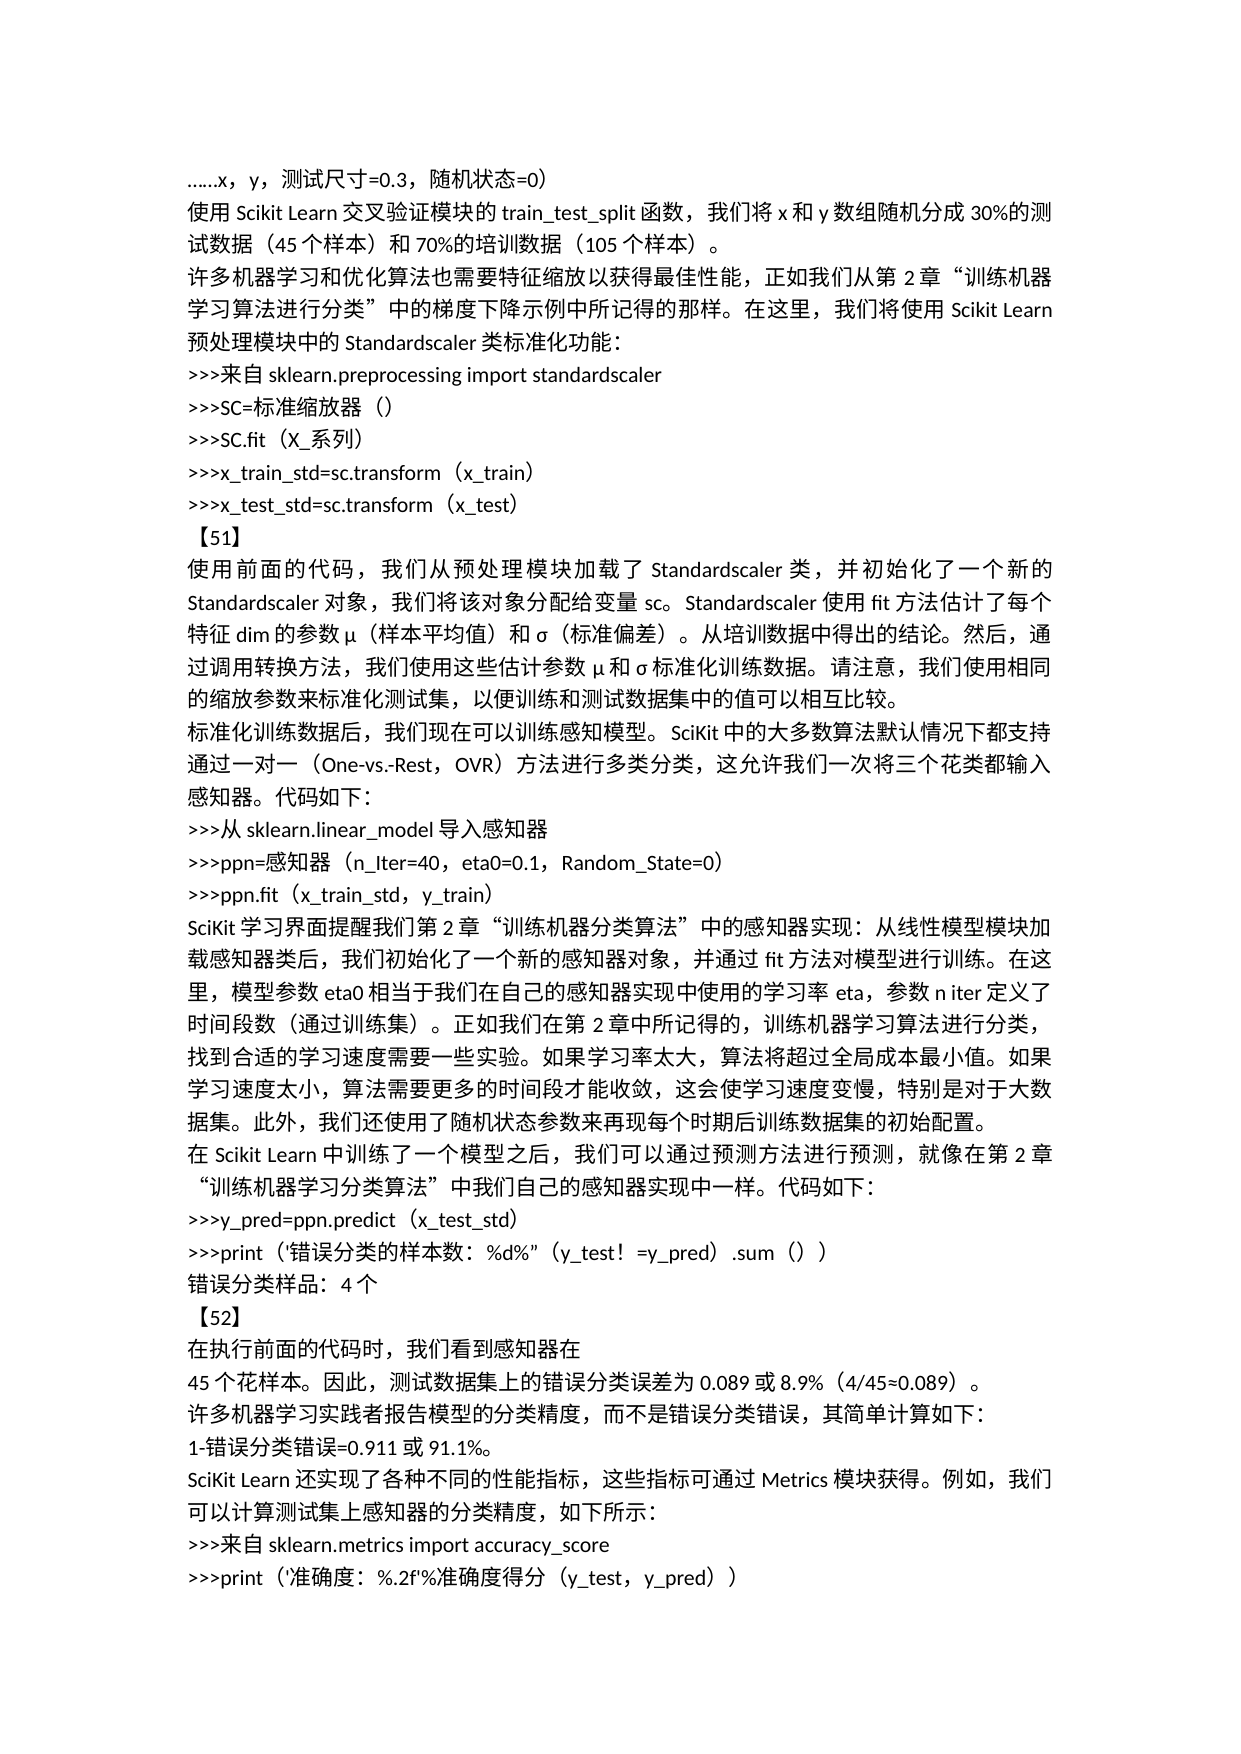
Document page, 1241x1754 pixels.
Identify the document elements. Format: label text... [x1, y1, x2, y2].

text >>>print（'错误分类的样本数：%d%”（y_test！=y_pred）.sum（）） [187, 1234, 1053, 1267]
text 1-错误分类错误=0.911或91.1%。 [187, 1429, 1053, 1462]
text 在Scikit Learn中训练了一个模型之后，我们可以通过预测方法进行预测，就像在第2章“训练机器学习分类算法”中我们自己的感知器实现中一样。代码如下： [187, 1137, 1053, 1202]
text SciKit学习界面提醒我们第2章“训练机器分类算法”中的感知器实现：从线性模型模块加载感知器类后，我们初始化了一个新的感知器对象，并通过fit方法对模型进行训练。在这里，模型参数eta0相当于我们在自己的感知器实现中使用的学习率eta，参数n iter定义了时间段数（通过训练集）。正如我们在第2章中所记得的，训练机器学习算法进行分类，找到合适的学习速度需要一些实验。如果学习率太大，算法将超过全局成本最小值。如果学习速度太小，算法需要更多的时间段才能收敛，这会使学习速度变慢，特别是对于大数据集。此外，我们还使用了随机状态参数来再现每个时期后训练数据集的初始配置。 [187, 909, 1053, 1137]
text 错误分类样品：4个 [187, 1267, 1053, 1299]
text 许多机器学习和优化算法也需要特征缩放以获得最佳性能，正如我们从第2章“训练机器学习算法进行分类”中的梯度下降示例中所记得的那样。在这里，我们将使用Scikit Learn预处理模块中的Standardscaler类标准化功能： [187, 259, 1053, 357]
text >>>ppn.fit（x_train_std，y_train） [187, 877, 1053, 909]
text >>>x_train_std=sc.transform（x_train） [187, 454, 1053, 487]
text ……x，y，测试尺寸=0.3，随机状态=0） [187, 162, 1053, 194]
text >>>SC.fit（X_系列） [187, 422, 1053, 454]
text >>>ppn=感知器（n_Iter=40，eta0=0.1，Random_State=0） [187, 844, 1053, 877]
text 在执行前面的代码时，我们看到感知器在 [187, 1332, 1053, 1364]
text >>>从sklearn.linear_model导入感知器 [187, 812, 1053, 844]
text >>>print（'准确度：%.2f'%准确度得分（y_test，y_pred）） [187, 1559, 1053, 1592]
text >>>来自sklearn.preprocessing import standardscaler [187, 357, 1053, 389]
text SciKit Learn还实现了各种不同的性能指标，这些指标可通过Metrics模块获得。例如，我们可以计算测试集上感知器的分类精度，如下所示： [187, 1462, 1053, 1527]
text 45个花样本。因此，测试数据集上的错误分类误差为0.089或8.9%（4/45≈0.089）。 [187, 1364, 1053, 1397]
text 【52】 [187, 1299, 1053, 1332]
text >>>y_pred=ppn.predict（x_test_std） [187, 1202, 1053, 1234]
text >>>x_test_std=sc.transform（x_test） [187, 487, 1053, 519]
text 标准化训练数据后，我们现在可以训练感知模型。SciKit中的大多数算法默认情况下都支持通过一对一（One-vs.-Rest，OVR）方法进行多类分类，这允许我们一次将三个花类都输入感知器。代码如下： [187, 714, 1053, 812]
text >>>SC=标准缩放器（） [187, 389, 1053, 422]
text 使用前面的代码，我们从预处理模块加载了Standardscaler类，并初始化了一个新的Standardscaler对象，我们将该对象分配给变量sc。Standardscaler使用fit方法估计了每个特征dim的参数μ（样本平均值）和σ（标准偏差）。从培训数据中得出的结论。然后，通过调用转换方法，我们使用这些估计参数μ和σ标准化训练数据。请注意，我们使用相同的缩放参数来标准化测试集，以便训练和测试数据集中的值可以相互比较。 [187, 552, 1053, 714]
text 【51】 [187, 519, 1053, 552]
text 使用Scikit Learn交叉验证模块的train_test_split函数，我们将x和y数组随机分成30%的测试数据（45个样本）和70%的培训数据（105个样本）。 [187, 194, 1053, 259]
text 许多机器学习实践者报告模型的分类精度，而不是错误分类错误，其简单计算如下： [187, 1397, 1053, 1429]
text >>>来自sklearn.metrics import accuracy_score [187, 1527, 1053, 1559]
